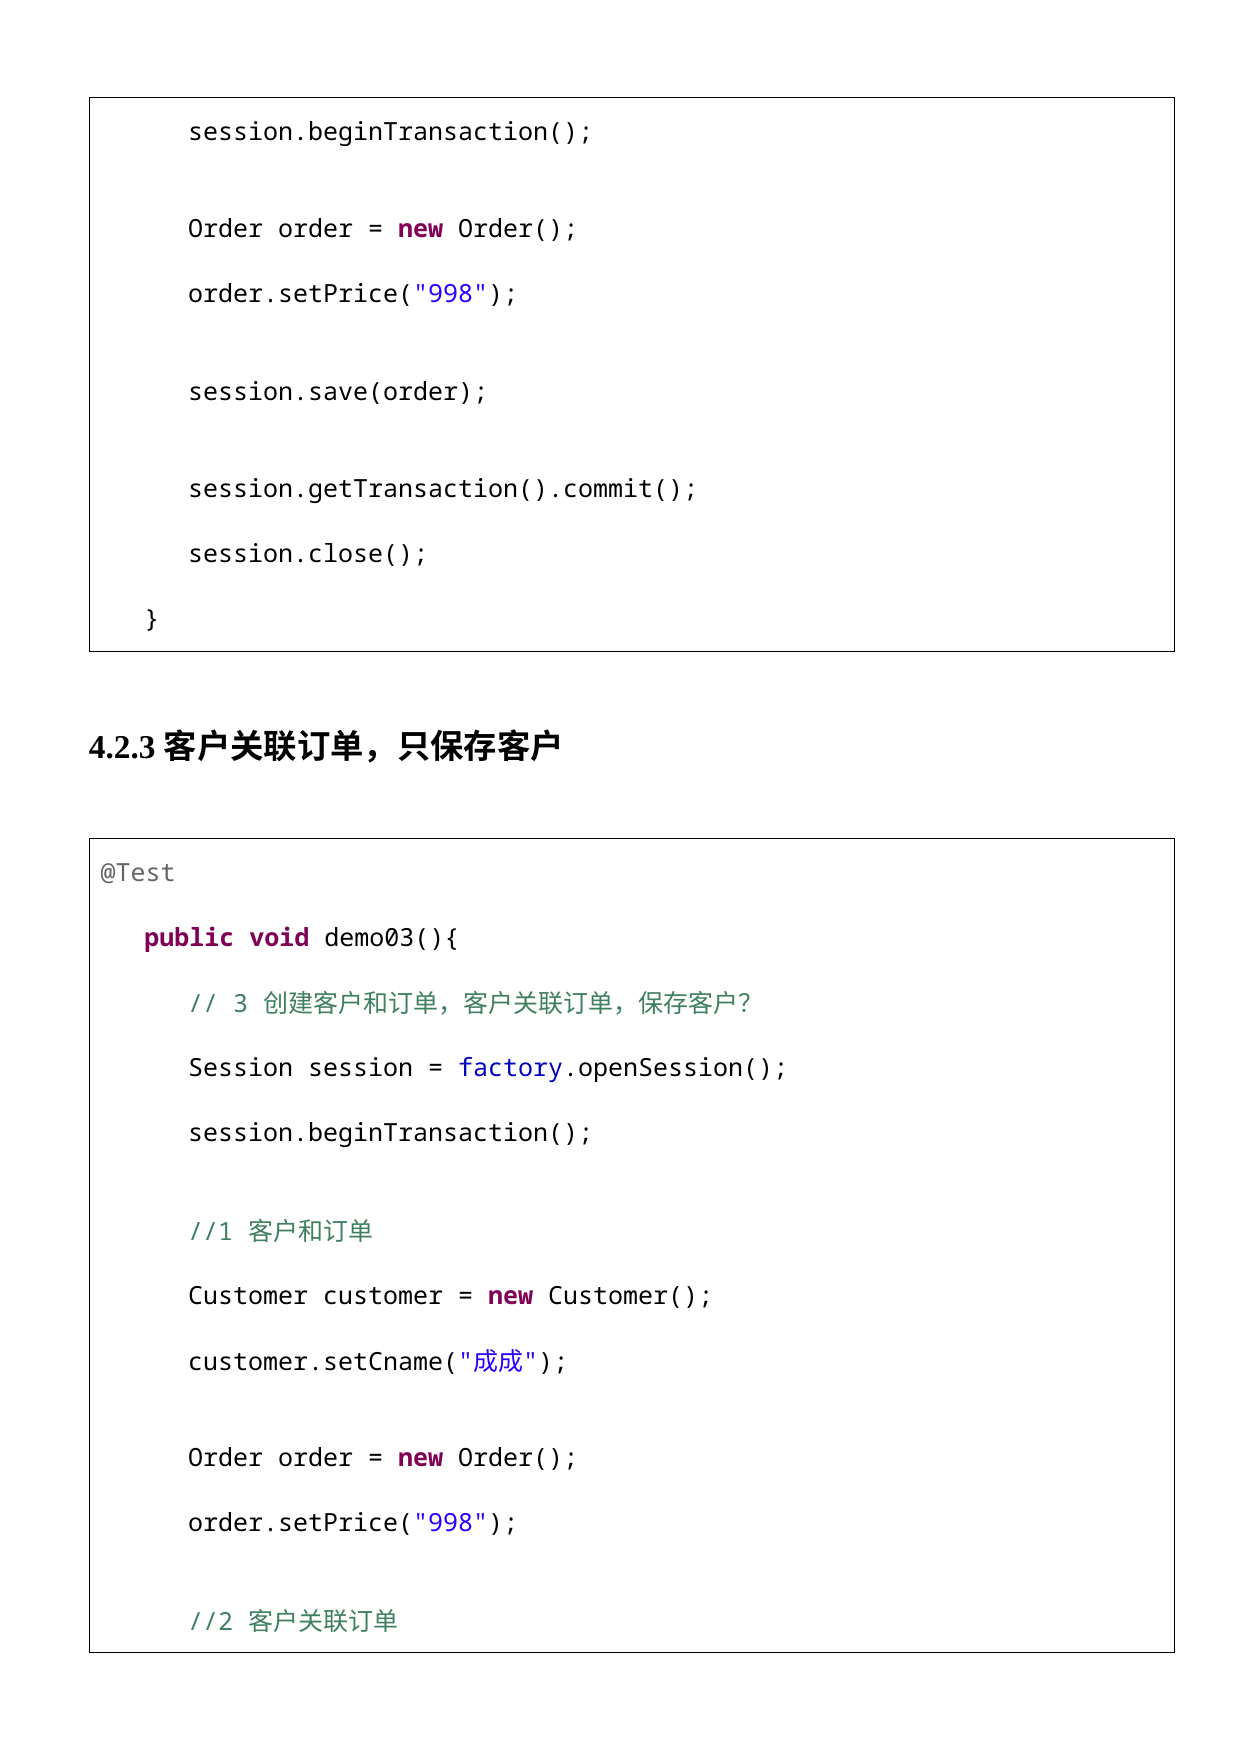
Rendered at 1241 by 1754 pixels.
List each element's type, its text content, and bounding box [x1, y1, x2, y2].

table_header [90, 839, 1174, 1652]
subtitle 客户关联订单，只保存客户 [89, 711, 1152, 776]
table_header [90, 98, 1174, 651]
